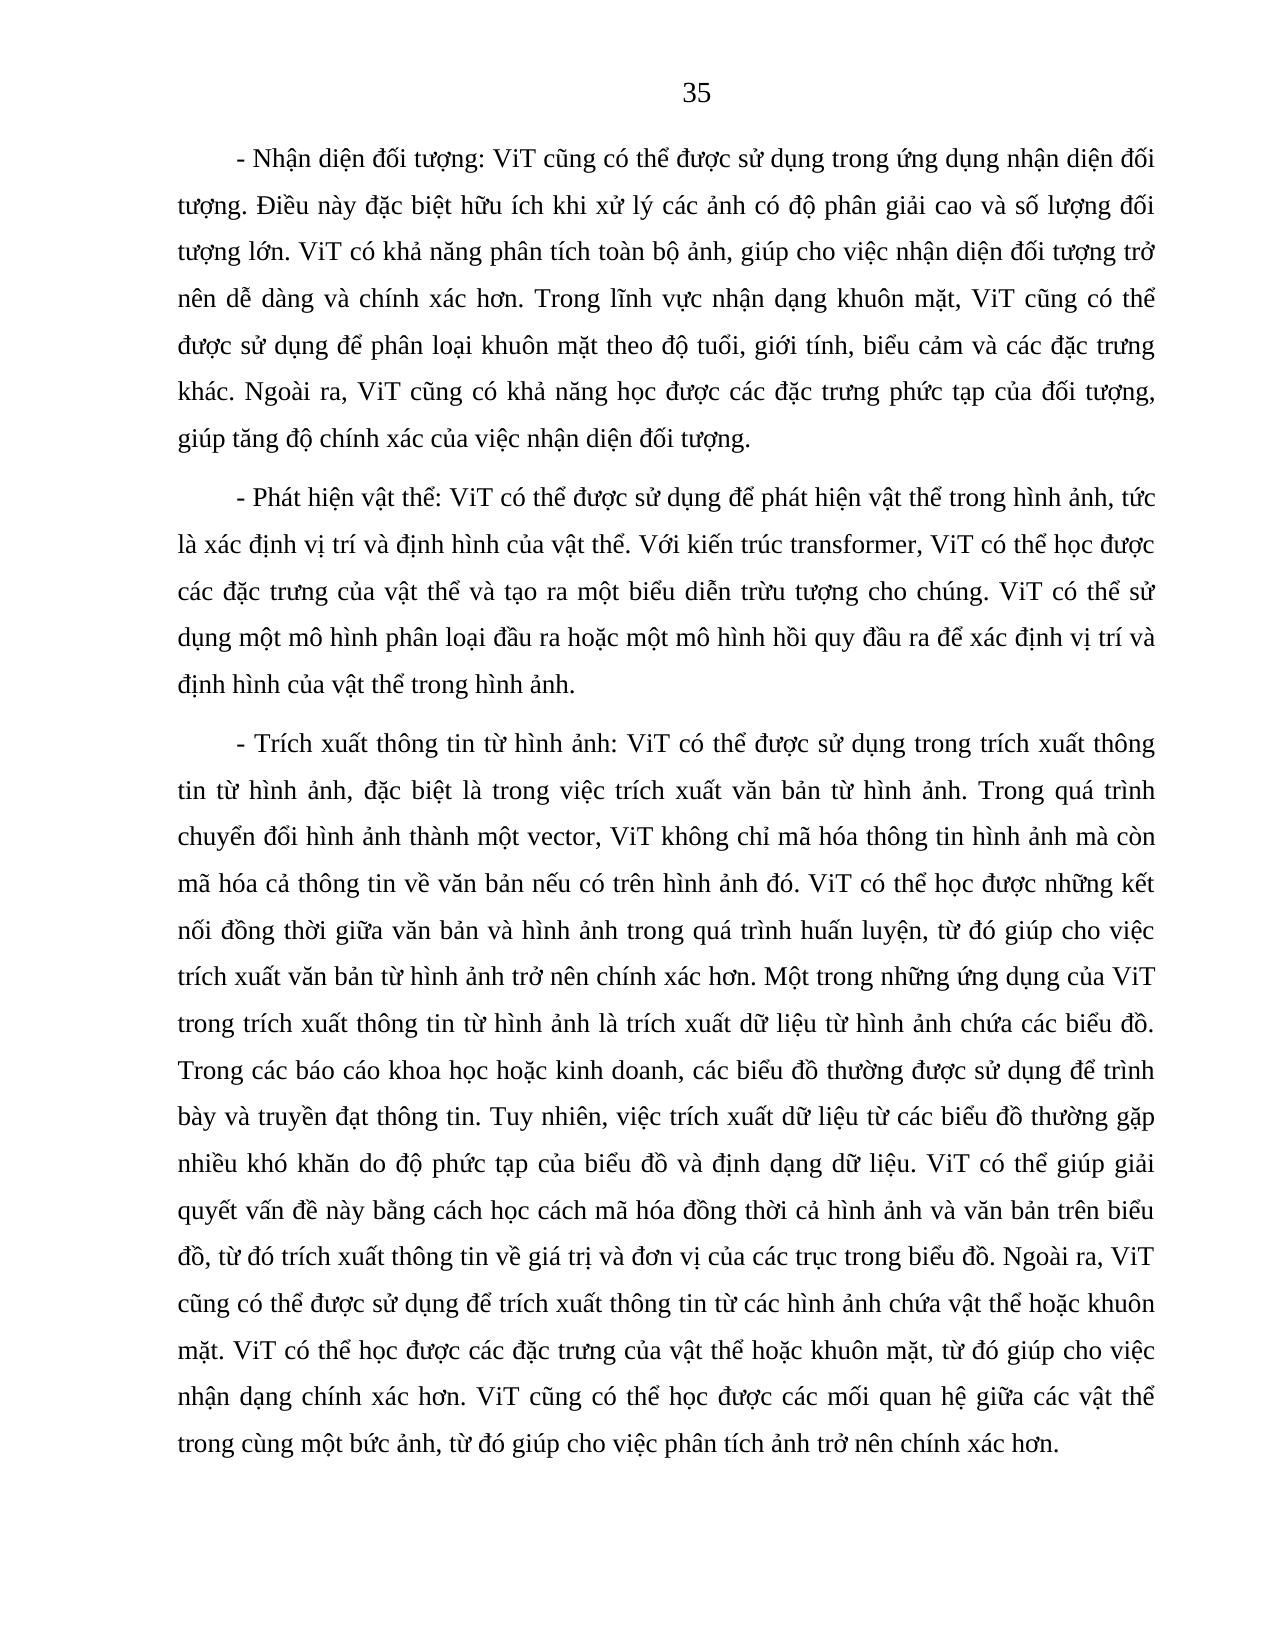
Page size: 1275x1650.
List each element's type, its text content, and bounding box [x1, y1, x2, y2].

text - Phát hiện vật thể: ViT có thể được sử dụng để phát hiện vật thể trong hình ảnh, tức là xác định vị trí và định hình của vật thể. Với kiến trúc transformer, ViT có thể học được các đặc trưng của vật thể và tạo ra một biểu diễn trừu tượng cho chúng. ViT có thể sử dụng một mô hình phân loại đầu ra hoặc một mô hình hồi quy đầu ra để xác định vị trí và định hình của vật thể trong hình ảnh. [177, 481, 1157, 699]
text - Nhận diện đối tượng: ViT cũng có thể được sử dụng trong ứng dụng nhận diện đối tượng. Điều này đặc biệt hữu ích khi xử lý các ảnh có độ phân giải cao và số lượng đối tượng lớn. ViT có khả năng phân tích toàn bộ ảnh, giúp cho việc nhận diện đối tượng trở nên dễ dàng và chính xác hơn. Trong lĩnh vực nhận dạng khuôn mặt, ViT cũng có thể được sử dụng để phân loại khuôn mặt theo độ tuổi, giới tính, biểu cảm và các đặc trưng khác. Ngoài ra, ViT cũng có khả năng học được các đặc trưng phức tạp của đối tượng, giúp tăng độ chính xác của việc nhận diện đối tượng. [177, 142, 1157, 453]
text - Trích xuất thông tin từ hình ảnh: ViT có thể được sử dụng trong trích xuất thông tin từ hình ảnh, đặc biệt là trong việc trích xuất văn bản từ hình ảnh. Trong quá trình chuyển đổi hình ảnh thành một vector, ViT không chỉ mã hóa thông tin hình ảnh mà còn mã hóa cả thông tin về văn bản nếu có trên hình ảnh đó. ViT có thể học được những kết nối đồng thời giữa văn bản và hình ảnh trong quá trình huấn luyện, từ đó giúp cho việc trích xuất văn bản từ hình ảnh trở nên chính xác hơn. Một trong những ứng dụng của ViT trong trích xuất thông tin từ hình ảnh là trích xuất dữ liệu từ hình ảnh chứa các biểu đồ. Trong các báo cáo khoa học hoặc kinh doanh, các biểu đồ thường được sử dụng để trình bày và truyền đạt thông tin. Tuy nhiên, việc trích xuất dữ liệu từ các biểu đồ thường gặp nhiều khó khăn do độ phức tạp của biểu đồ và định dạng dữ liệu. ViT có thể giúp giải quyết vấn đề này bằng cách học cách mã hóa đồng thời cả hình ảnh và văn bản trên biểu đồ, từ đó trích xuất thông tin về giá trị và đơn vị của các trục trong biểu đồ. Ngoài ra, ViT cũng có thể được sử dụng để trích xuất thông tin từ các hình ảnh chứa vật thể hoặc khuôn mặt. ViT có thể học được các đặc trưng của vật thể hoặc khuôn mặt, từ đó giúp cho việc nhận dạng chính xác hơn. ViT cũng có thể học được các mối quan hệ giữa các vật thể trong cùng một bức ảnh, từ đó giúp cho việc phân tích ảnh trở nên chính xác hơn. [177, 727, 1157, 1458]
